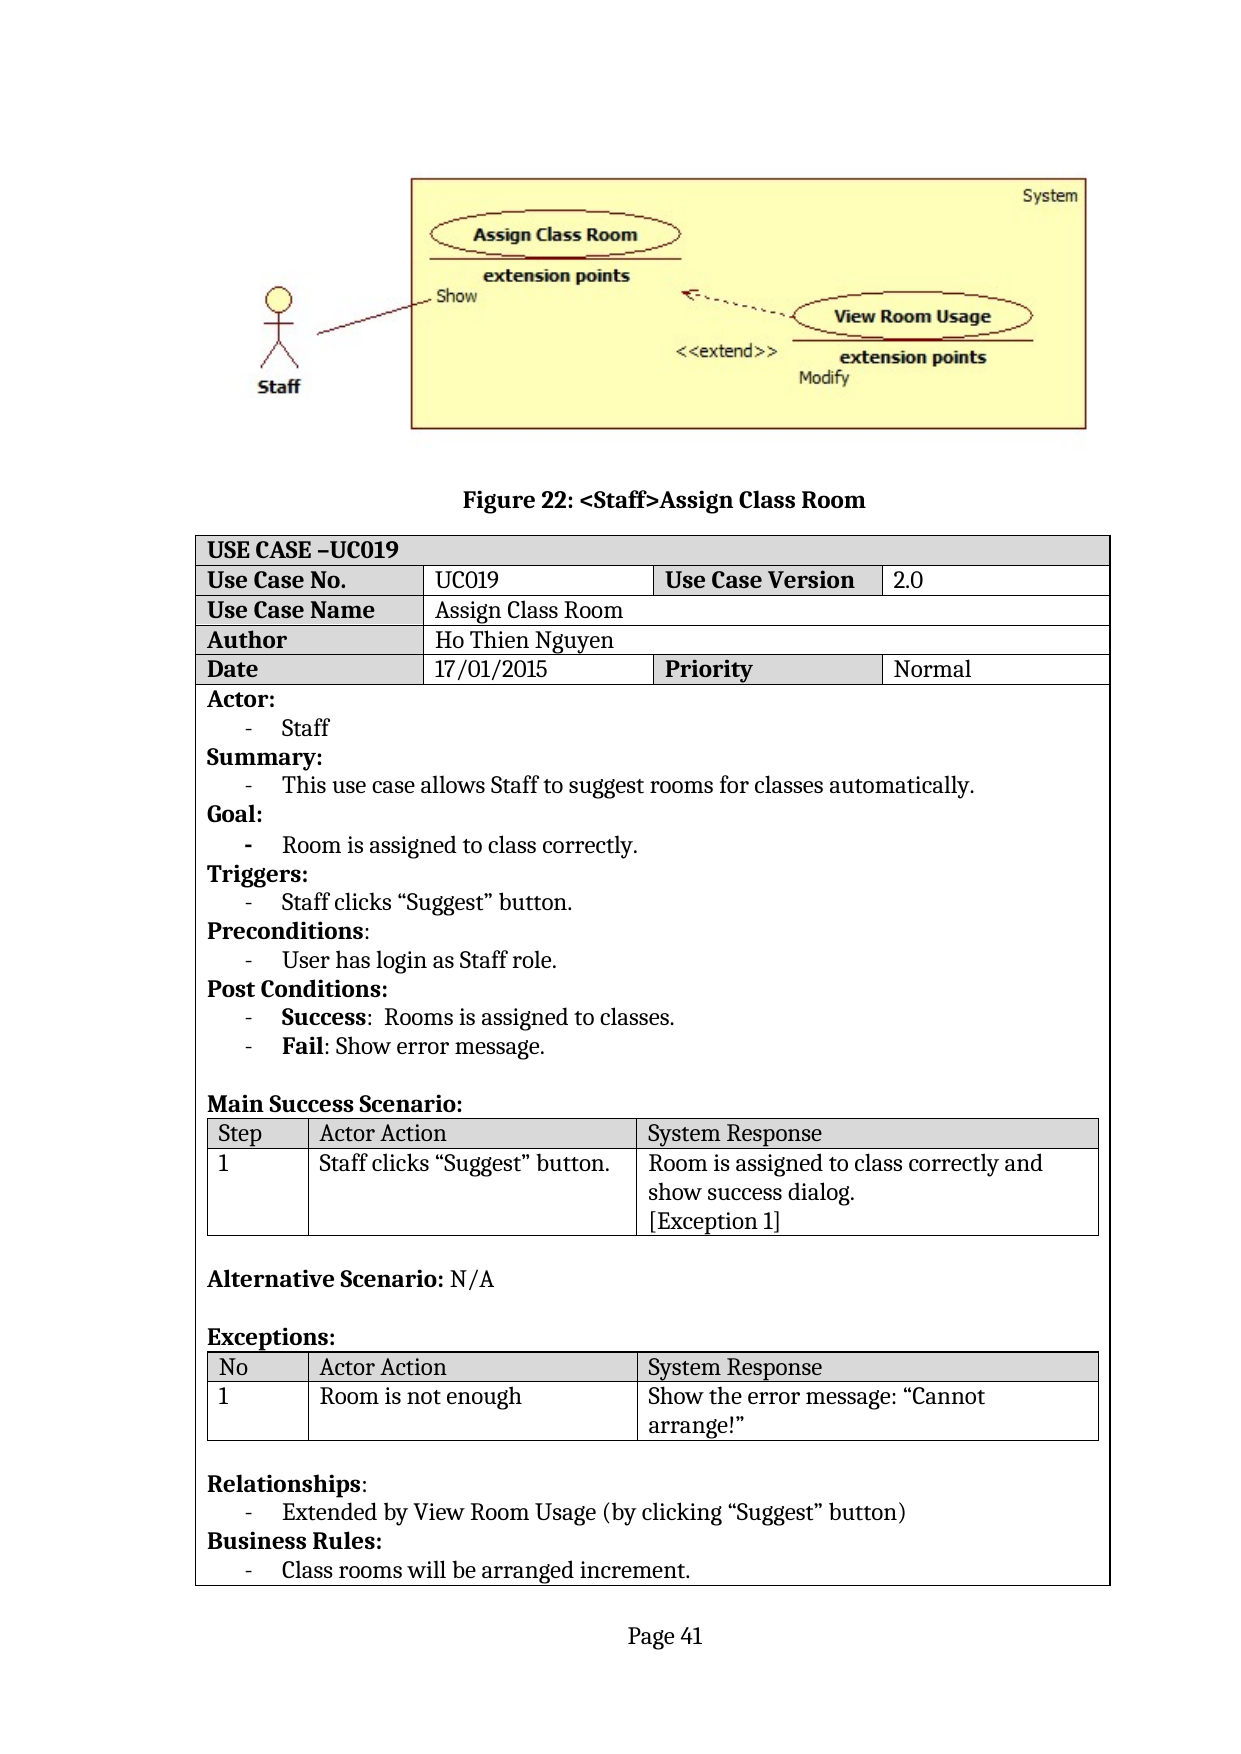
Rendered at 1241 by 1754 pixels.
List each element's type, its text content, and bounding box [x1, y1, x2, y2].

table_cell 17/01/2015 [424, 655, 653, 684]
table_header USE CASE –UC019 [196, 536, 1109, 565]
table_cell Date [196, 655, 423, 684]
table_cell Author [196, 626, 423, 654]
table_cell Use Case No. [196, 566, 423, 595]
table_cell Use Case Name [196, 596, 423, 624]
table_cell Ho Thien Nguyen [424, 626, 1109, 654]
table_cell UC019 [424, 566, 653, 595]
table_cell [196, 685, 1109, 1584]
table_cell Normal [883, 655, 1109, 684]
table_cell 2.0 [883, 566, 1109, 595]
picture [211, 147, 1118, 461]
table_cell Priority [654, 655, 882, 684]
table_cell Use Case Version [654, 566, 882, 595]
table_cell Assign Class Room [424, 596, 1109, 624]
text Figure 22: <Staff>Assign Class Room [207, 486, 1122, 514]
